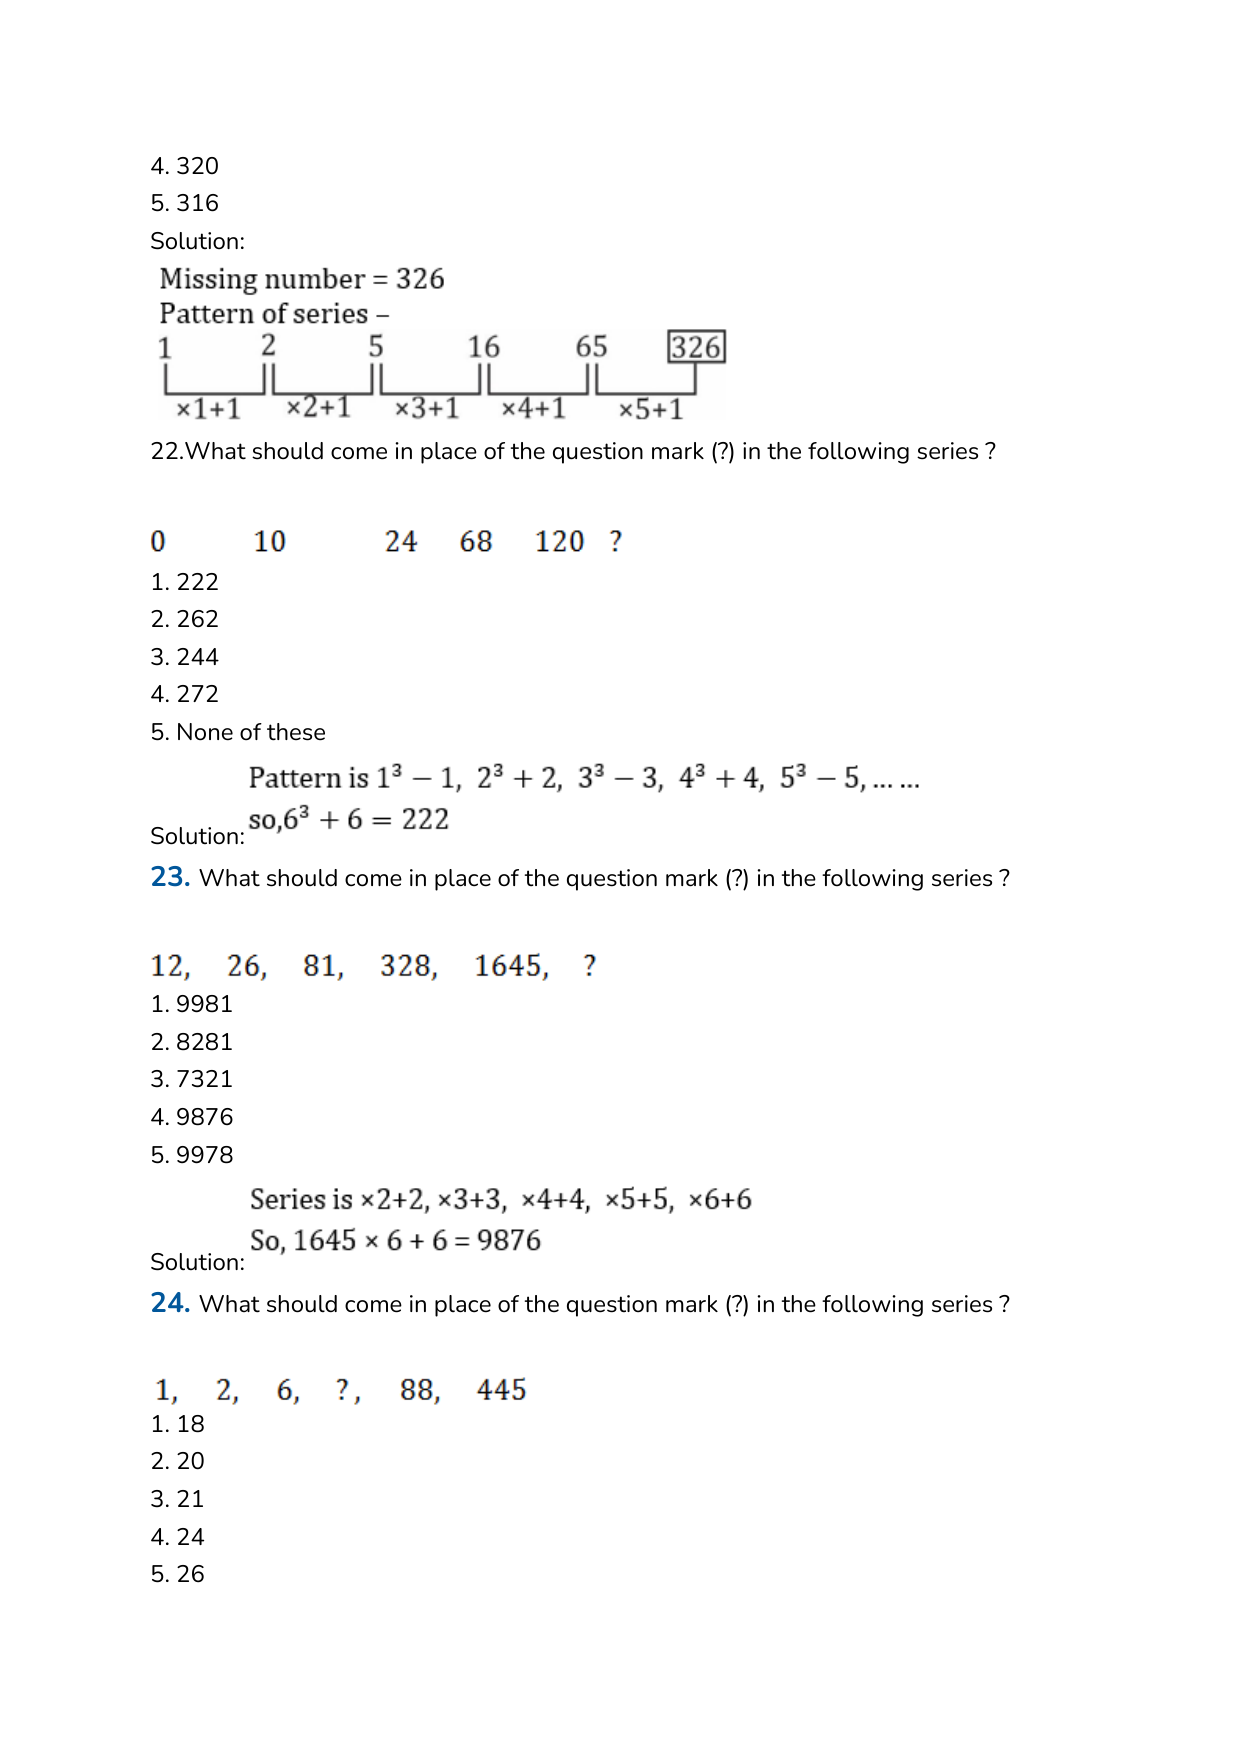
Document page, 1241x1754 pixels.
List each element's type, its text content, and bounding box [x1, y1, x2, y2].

text 22.What should come in place of the question mark (?) in the following series ? [150, 435, 1090, 468]
text 5. 26 [150, 1558, 1090, 1591]
text 2. 8281 [150, 1026, 1090, 1059]
text 3. 244 [150, 641, 1090, 674]
text 1. 9981 [150, 988, 1090, 1021]
picture [150, 947, 618, 989]
text 5. None of these [150, 716, 1090, 749]
text 2. 20 [150, 1446, 1090, 1478]
picture [150, 262, 727, 432]
text 5. 316 [150, 188, 1090, 220]
text 4. 9876 [150, 1101, 1090, 1134]
text 4. 272 [150, 679, 1090, 711]
text 4. 320 [150, 150, 1090, 183]
text 1. 222 [150, 566, 1090, 598]
text 3. 7321 [150, 1064, 1090, 1096]
text 3. 21 [150, 1483, 1090, 1516]
text 5. 9978 [150, 1139, 1090, 1172]
text Solution: [150, 225, 1090, 258]
text 4. 24 [150, 1521, 1090, 1553]
text 1. 18 [150, 1408, 1090, 1441]
picture [244, 1176, 764, 1271]
picture [150, 1373, 558, 1408]
picture [150, 518, 658, 566]
picture [244, 753, 925, 845]
text 24. What should come in place of the question mark (?) in the following series ? [150, 1283, 1090, 1322]
text 2. 262 [150, 603, 1090, 636]
text 23. What should come in place of the question mark (?) in the following series ? [150, 858, 1090, 896]
